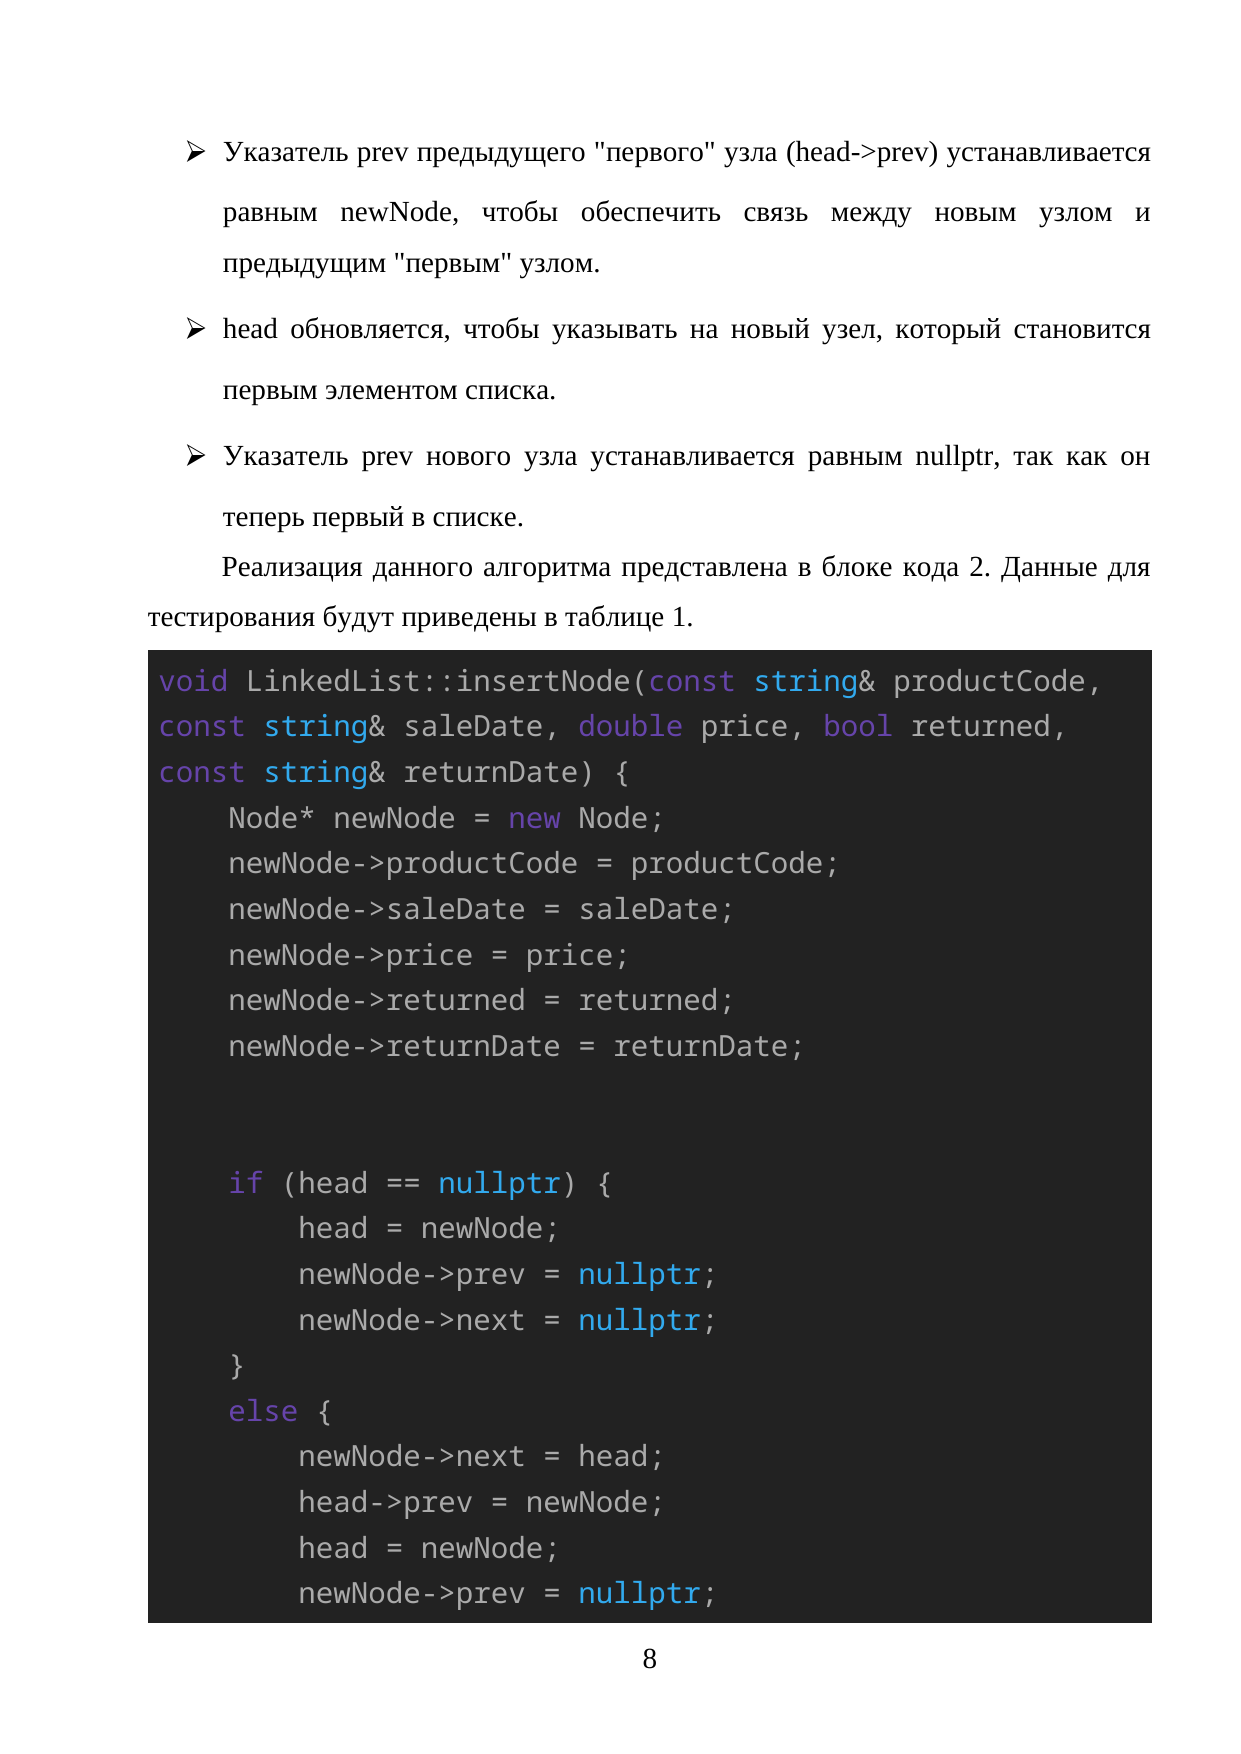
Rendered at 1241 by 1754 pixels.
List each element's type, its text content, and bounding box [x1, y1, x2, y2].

list Указатель prev предыдущего "первого" узла (head->prev) устанавливается равным newNode, чтобы обеспечить связь между новым узлом и предыдущим "первым" узлом. [185, 118, 1152, 278]
list Указатель prev нового узла устанавливается равным nullptr, так как он теперь первый в списке. [185, 422, 1152, 532]
list head обновляется, чтобы указывать на новый узел, который становится первым элементом списка. [185, 295, 1152, 405]
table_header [148, 650, 1152, 1623]
text Реализация данного алгоритма представлена в блоке кода 2. Данные для тестирования будут приведены в таблице 1. [148, 549, 1152, 633]
